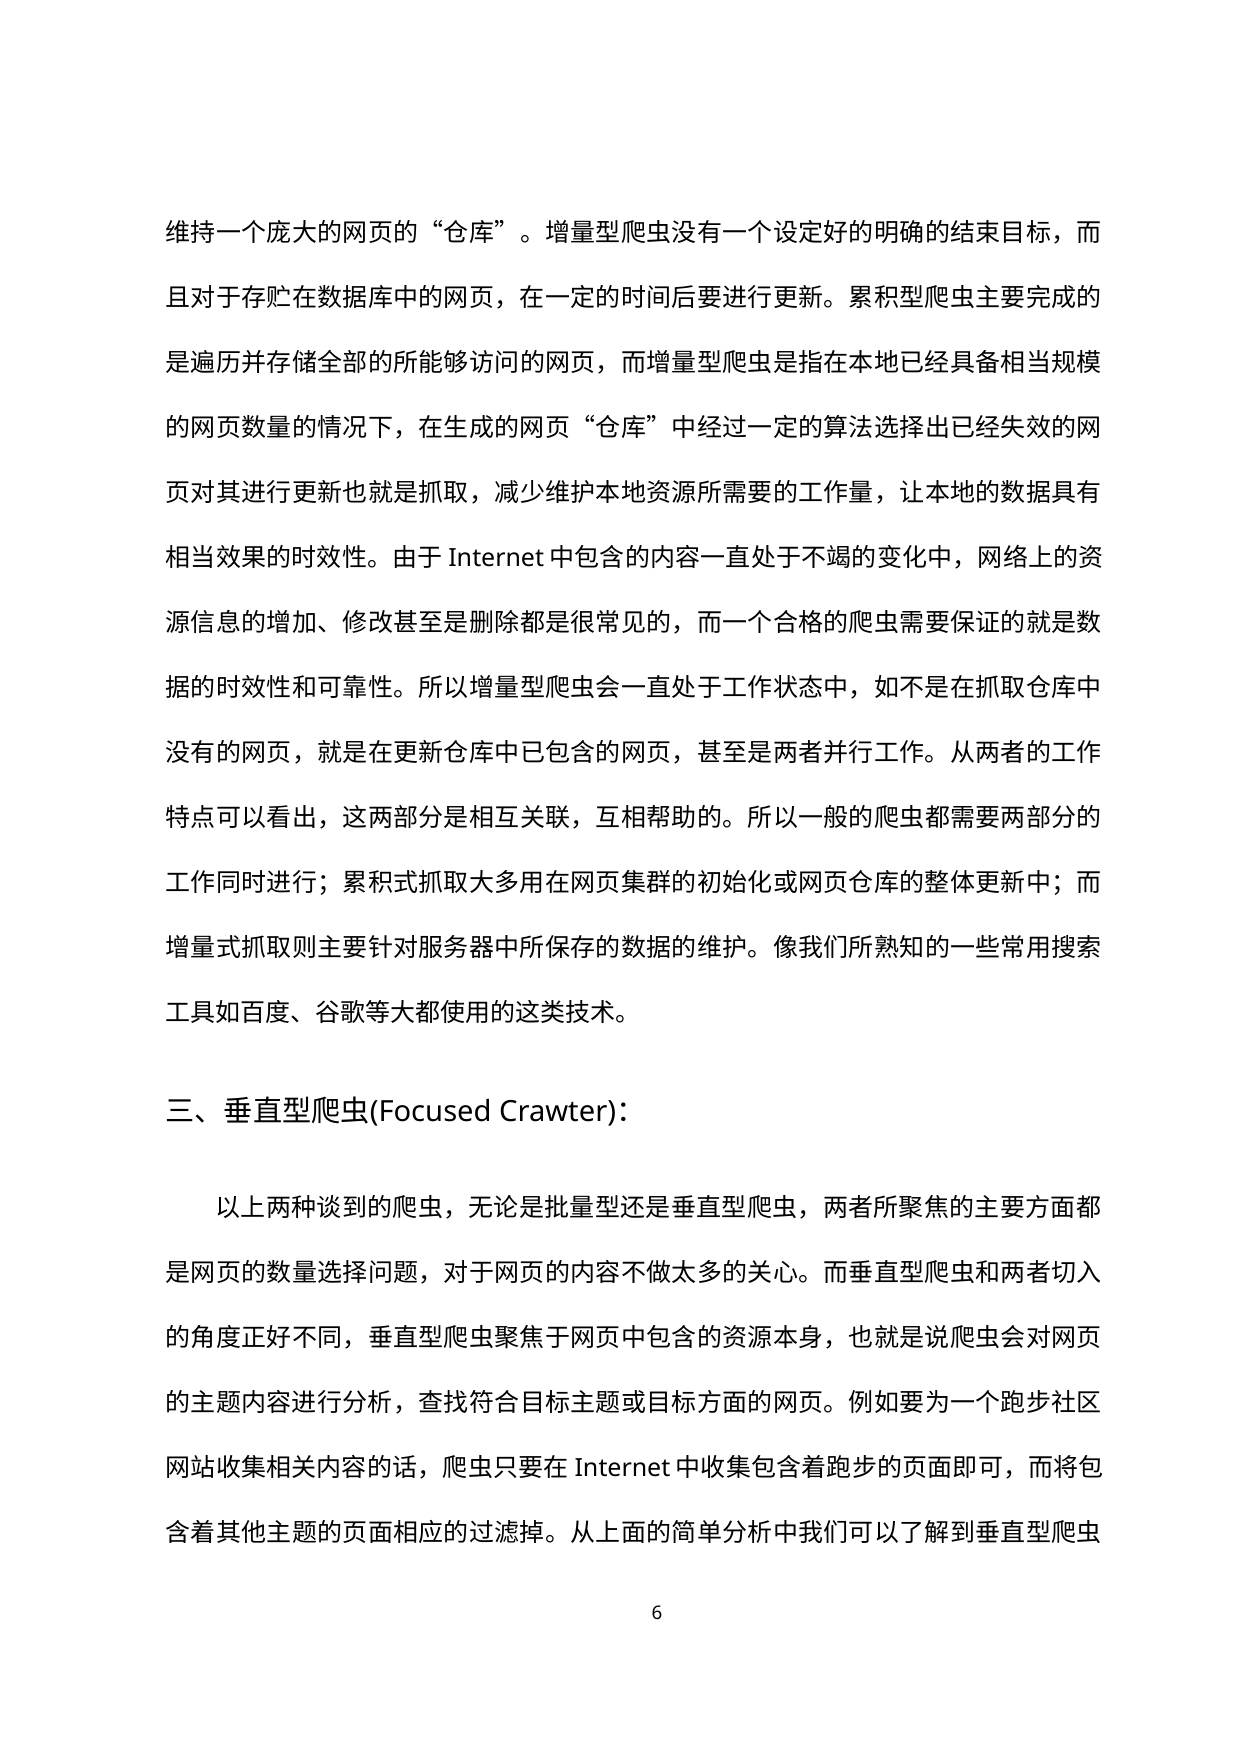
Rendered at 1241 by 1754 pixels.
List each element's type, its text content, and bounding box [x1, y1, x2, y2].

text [165, 198, 1104, 1043]
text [165, 1173, 1104, 1563]
subtitle 三、垂直型爬虫(Focused Crawter)： [165, 1076, 1104, 1141]
